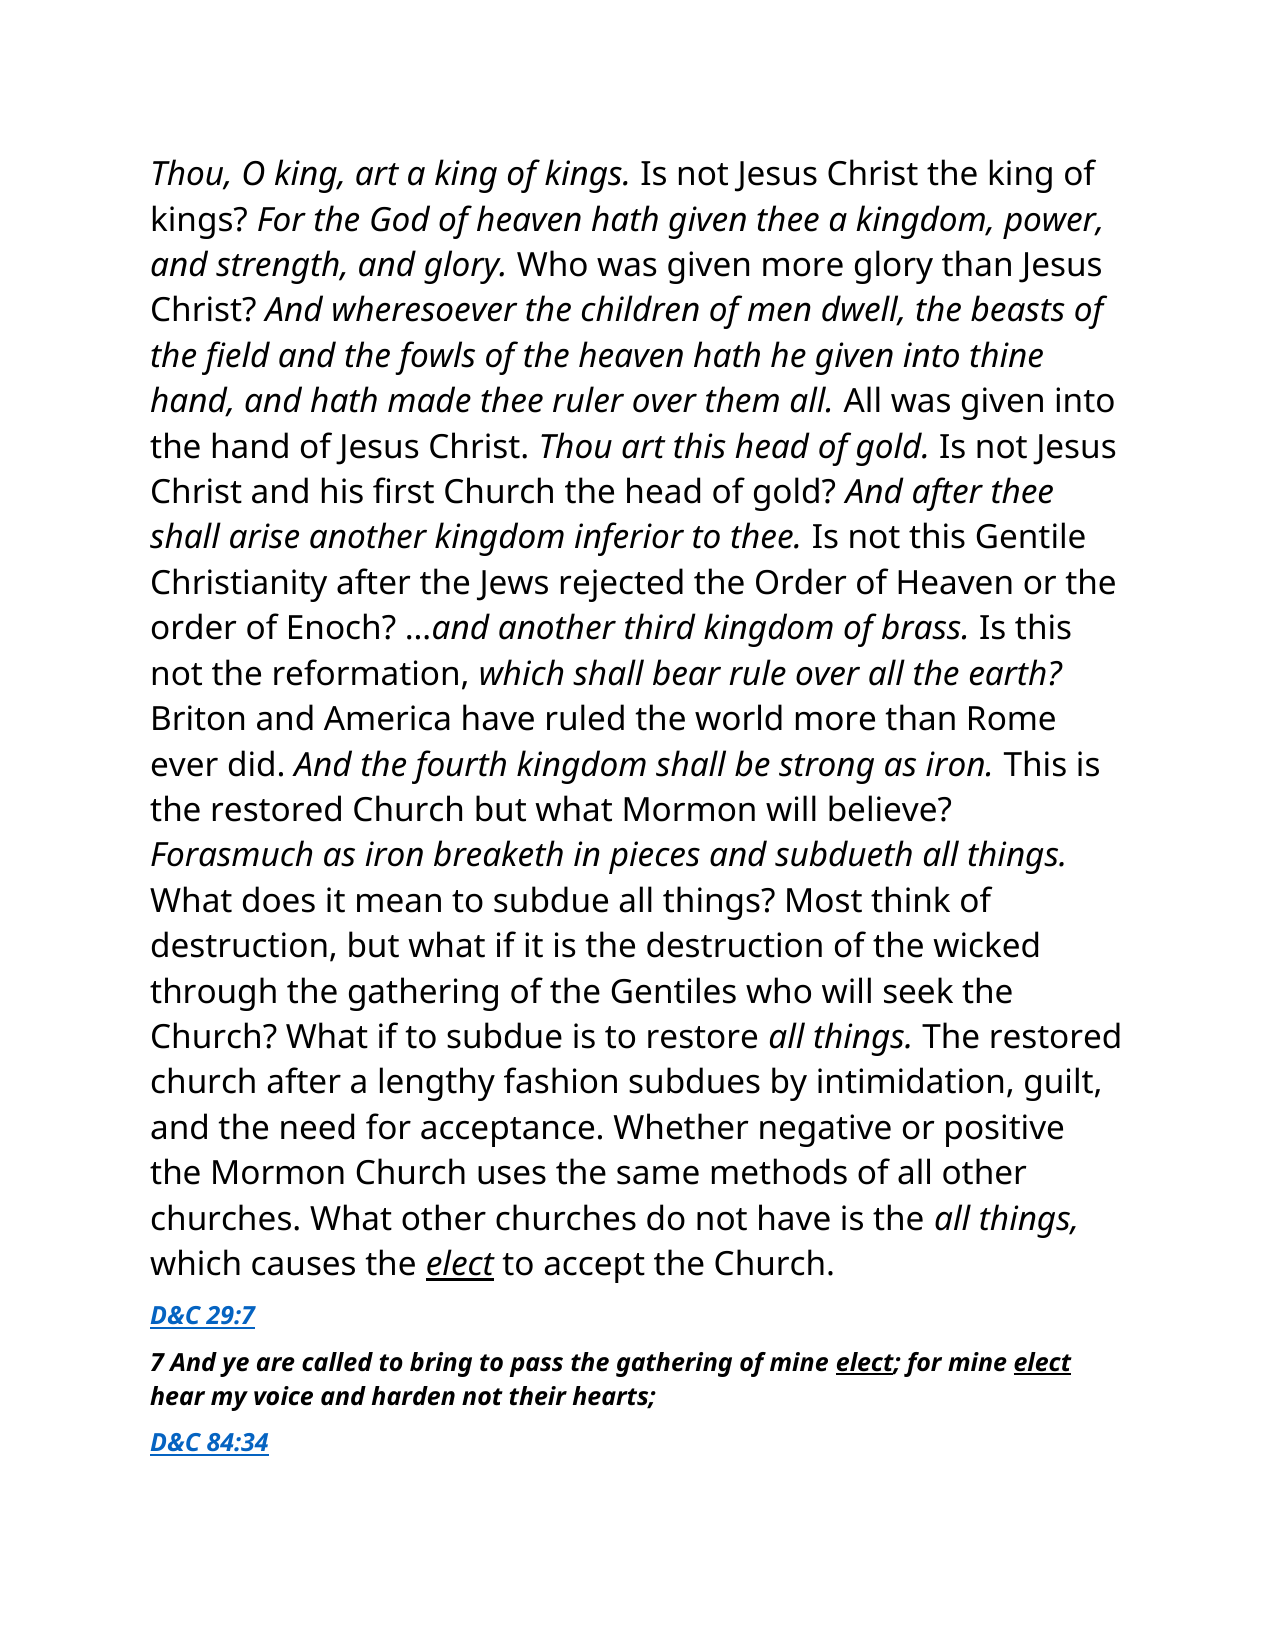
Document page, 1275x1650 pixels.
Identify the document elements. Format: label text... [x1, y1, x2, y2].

list D&C 84:34 [150, 1425, 1125, 1459]
list 7 And ye are called to bring to pass the gathering of mine elect; for mine elect hear my voice and harden not their hearts; [150, 1344, 1125, 1413]
list D&C 29:7 [150, 1298, 1125, 1332]
list Thou, O king, art a king of kings. Is not Jesus Christ the king of kings? For the God of heaven hath given thee a kingdom, power, and strength, and glory. Who was given more glory than Jesus Christ? And wheresoever the children of men dwell, the beasts of the field and the fowls of the heaven hath he given into thine hand, and hath made thee ruler over them all. All was given into the hand of Jesus Christ. Thou art this head of gold. Is not Jesus Christ and his first Church the head of gold? And after thee shall arise another kingdom inferior to thee. Is not this Gentile Christianity after the Jews rejected the Order of Heaven or the order of Enoch? …and another third kingdom of brass. Is this not the reformation, which shall bear rule over all the earth? Briton and America have ruled the world more than Rome ever did. And the fourth kingdom shall be strong as iron. This is the restored Church but what Mormon will believe? Forasmuch as iron breaketh in pieces and subdueth all things. What does it mean to subdue all things? Most think of destruction, but what if it is the destruction of the wicked through the gathering of the Gentiles who will seek the Church? What if to subdue is to restore all things. The restored church after a lengthy fashion subdues by intimidation, guilt, and the need for acceptance. Whether negative or positive the Mormon Church uses the same methods of all other churches. What other churches do not have is the all things, which causes the elect to accept the Church. [150, 150, 1125, 1285]
